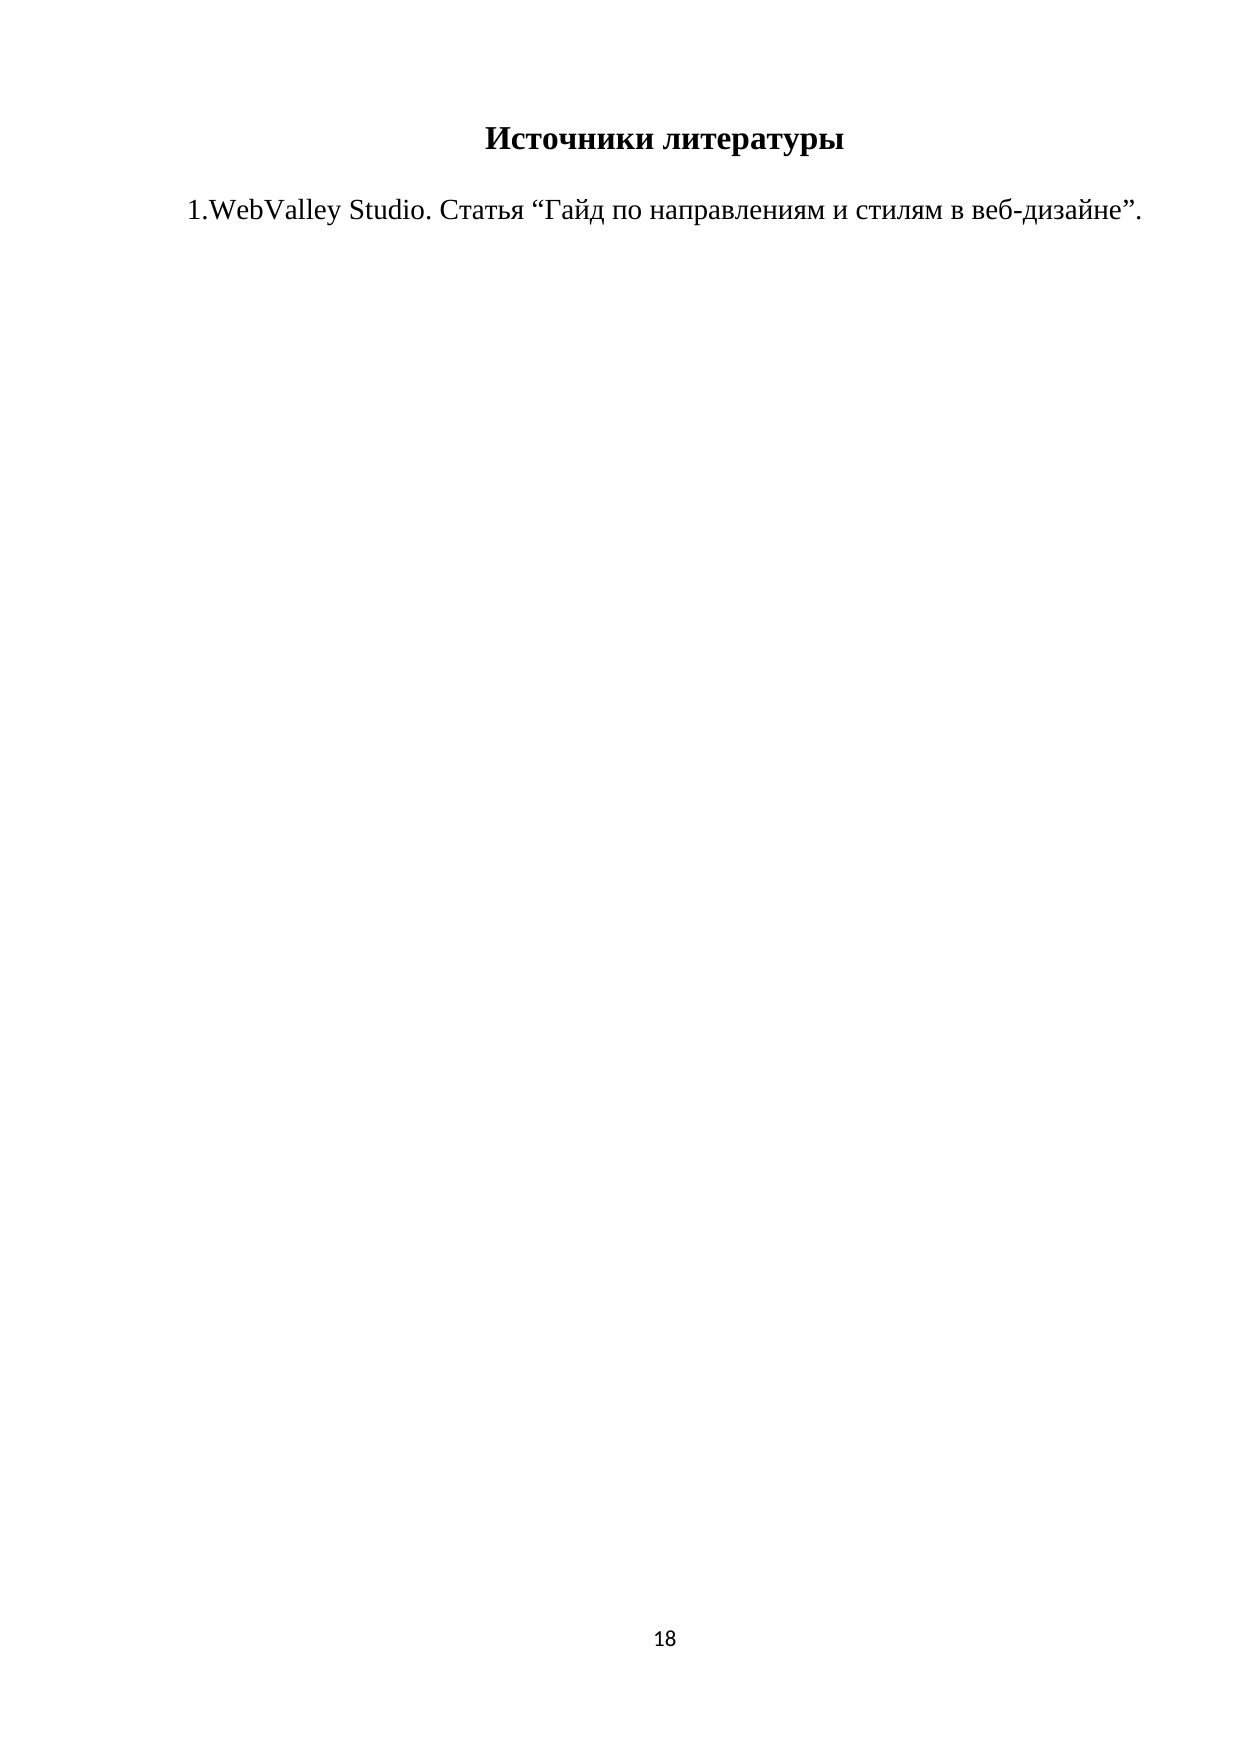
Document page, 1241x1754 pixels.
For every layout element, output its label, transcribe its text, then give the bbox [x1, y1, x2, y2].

text Источники литературы [177, 118, 1152, 156]
text 1.WebValley Studio. Cтатья “Гайд по направлениям и стилям в веб-дизайне”. [177, 192, 544, 226]
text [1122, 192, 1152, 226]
